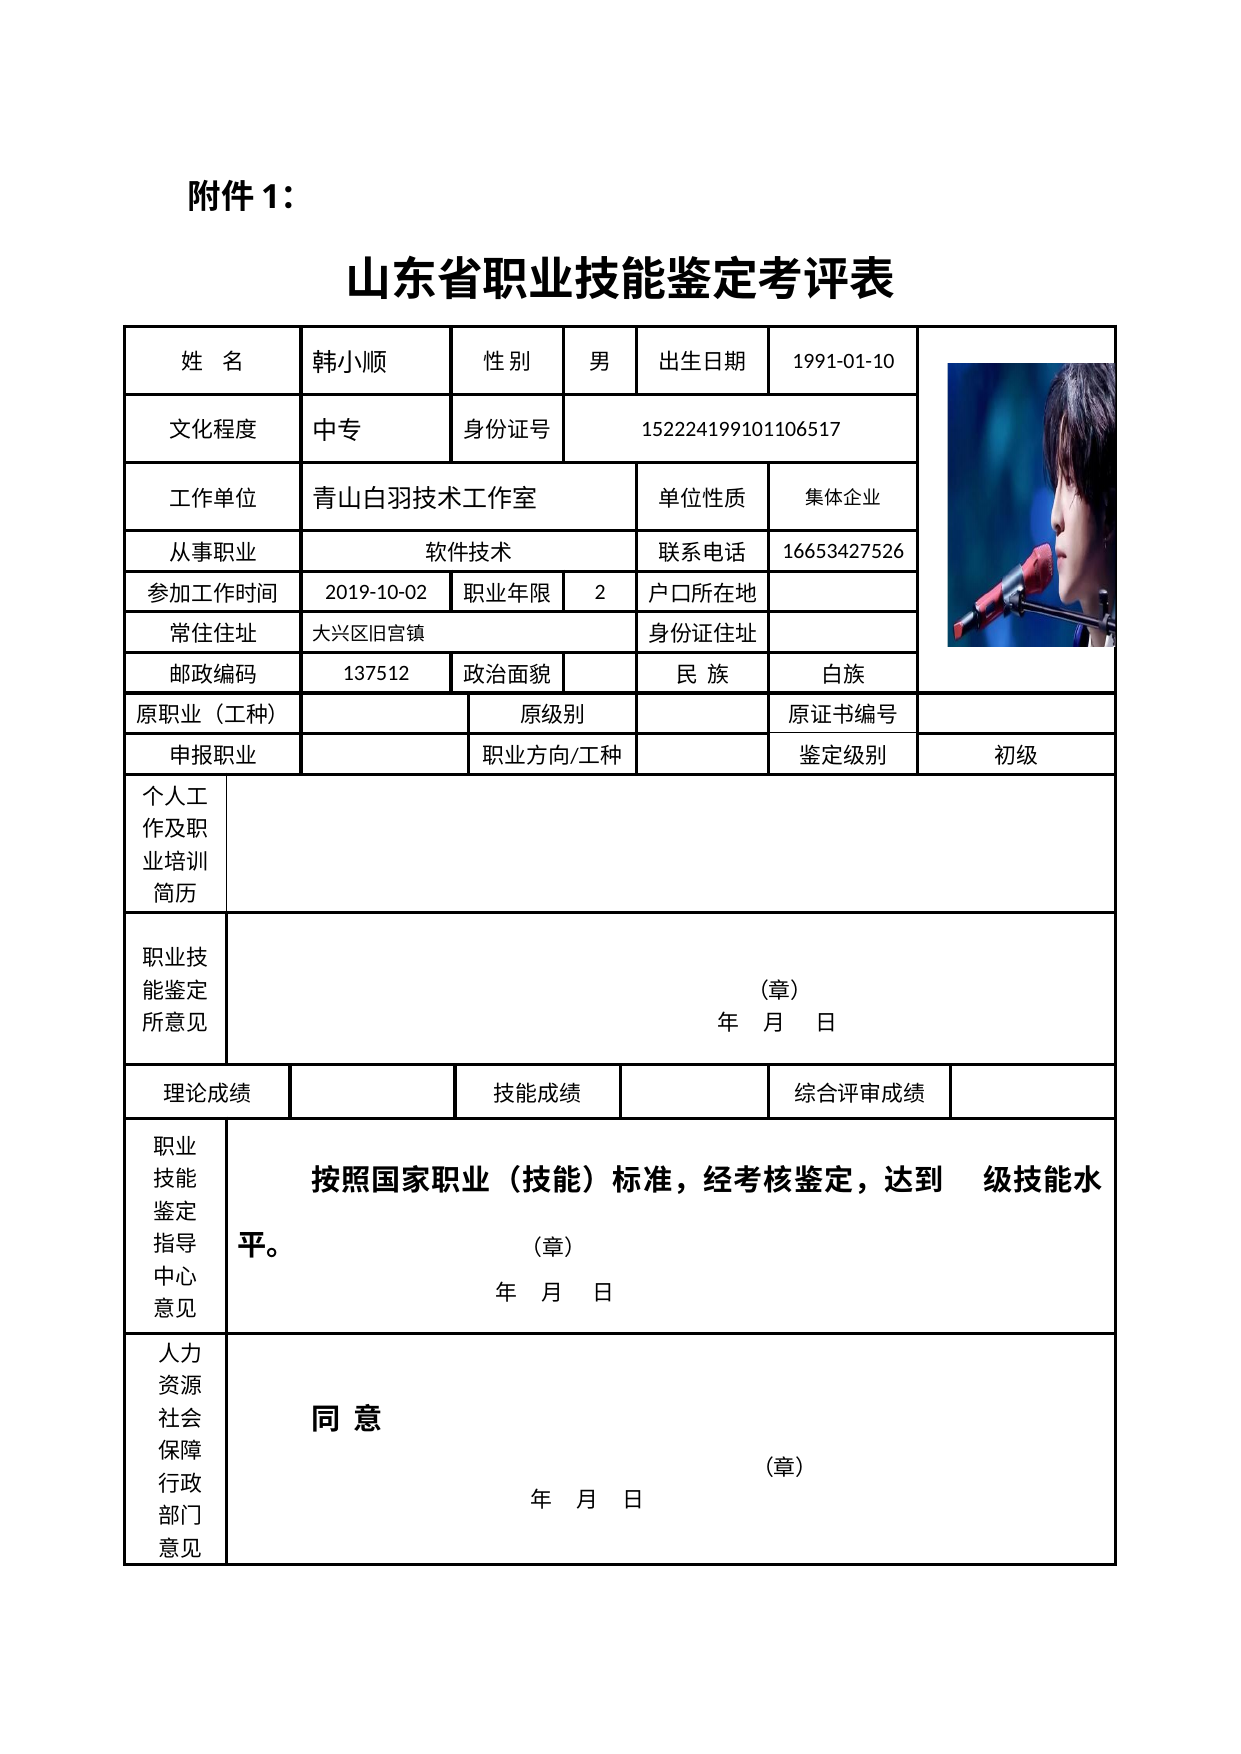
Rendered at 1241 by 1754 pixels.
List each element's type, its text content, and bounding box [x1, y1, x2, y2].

table_cell [638, 695, 767, 732]
table_cell 集体企业 [770, 464, 916, 529]
table_cell 申报职业 [126, 735, 299, 773]
table_cell 鉴定级别 [770, 733, 916, 773]
table_cell 原职业（工种） [126, 695, 299, 732]
table_cell 身份证住址 [638, 613, 767, 651]
table_cell [770, 573, 916, 610]
table_cell [292, 1066, 453, 1117]
table_cell 2 [565, 573, 635, 610]
table_cell 民 族 [638, 654, 767, 691]
table_cell 单位性质 [638, 464, 767, 529]
table_cell [227, 776, 1114, 911]
picture [947, 363, 1116, 647]
table_cell 邮政编码 [126, 654, 299, 691]
table_cell 理论成绩 [126, 1066, 288, 1117]
table_cell [952, 1066, 1114, 1117]
table_cell [565, 654, 635, 691]
table_cell 联系电话 [638, 532, 767, 569]
table_cell 职业年限 [453, 573, 562, 610]
table_cell 大兴区旧宫镇 [303, 613, 635, 651]
table_cell 2019-10-02 [303, 573, 449, 610]
table_cell 综合评审成绩 [770, 1066, 949, 1117]
table_cell （章） 年 月 日 [228, 914, 1114, 1063]
table_cell 职业技能鉴定所意见 [126, 914, 225, 1063]
table_cell 软件技术 [303, 532, 635, 569]
table_cell 从事职业 [126, 532, 299, 569]
text 山东省职业技能鉴定考评表 [187, 227, 1053, 324]
table_header 姓 名 [126, 328, 299, 393]
table_cell 参加工作时间 [126, 573, 299, 610]
table_cell 152224199101106517 [565, 396, 916, 461]
table_header 出生日期 [638, 328, 767, 393]
text 附件1： [187, 162, 1053, 227]
table_cell 职业 技能 鉴定 指导 中心 意见 [126, 1120, 225, 1332]
table_cell 137512 [303, 654, 449, 691]
table_cell [638, 735, 767, 773]
table_cell 户口所在地 [638, 573, 767, 610]
table_cell [919, 695, 1114, 732]
table_cell 个人工作及职业培训简历 [126, 776, 226, 911]
table_cell 人力 资源 社会 保障 行政 部门 意见 [126, 1335, 225, 1563]
table_cell 工作单位 [126, 464, 299, 529]
table_cell 技能成绩 [457, 1066, 619, 1117]
table_cell 16653427526 [770, 532, 916, 569]
table_cell 同 意 （章） 年 月 日 [228, 1335, 1114, 1563]
table_cell 常住住址 [126, 613, 299, 651]
table_cell [770, 613, 916, 651]
table_cell [303, 695, 467, 732]
table_cell [622, 1066, 767, 1117]
table_header 男 [565, 328, 635, 393]
table_cell 原级别 [470, 695, 635, 732]
table_cell 初级 [919, 735, 1114, 773]
table_header 1991-01-10 [770, 328, 916, 393]
table_cell 文化程度 [126, 396, 299, 461]
table_header 性 别 [453, 328, 562, 393]
table_header [919, 328, 1114, 691]
table_cell 政治面貌 [453, 654, 562, 691]
table_cell 原证书编号 [770, 695, 916, 732]
table_cell 按照国家职业（技能）标准，经考核鉴定，达到 级技能水平。 （章） 年 月 日 [228, 1120, 1114, 1332]
table_cell 白族 [770, 654, 916, 691]
table_cell 职业方向/工种 [470, 735, 635, 773]
table_cell [303, 735, 467, 773]
table_cell 身份证号 [453, 396, 562, 461]
